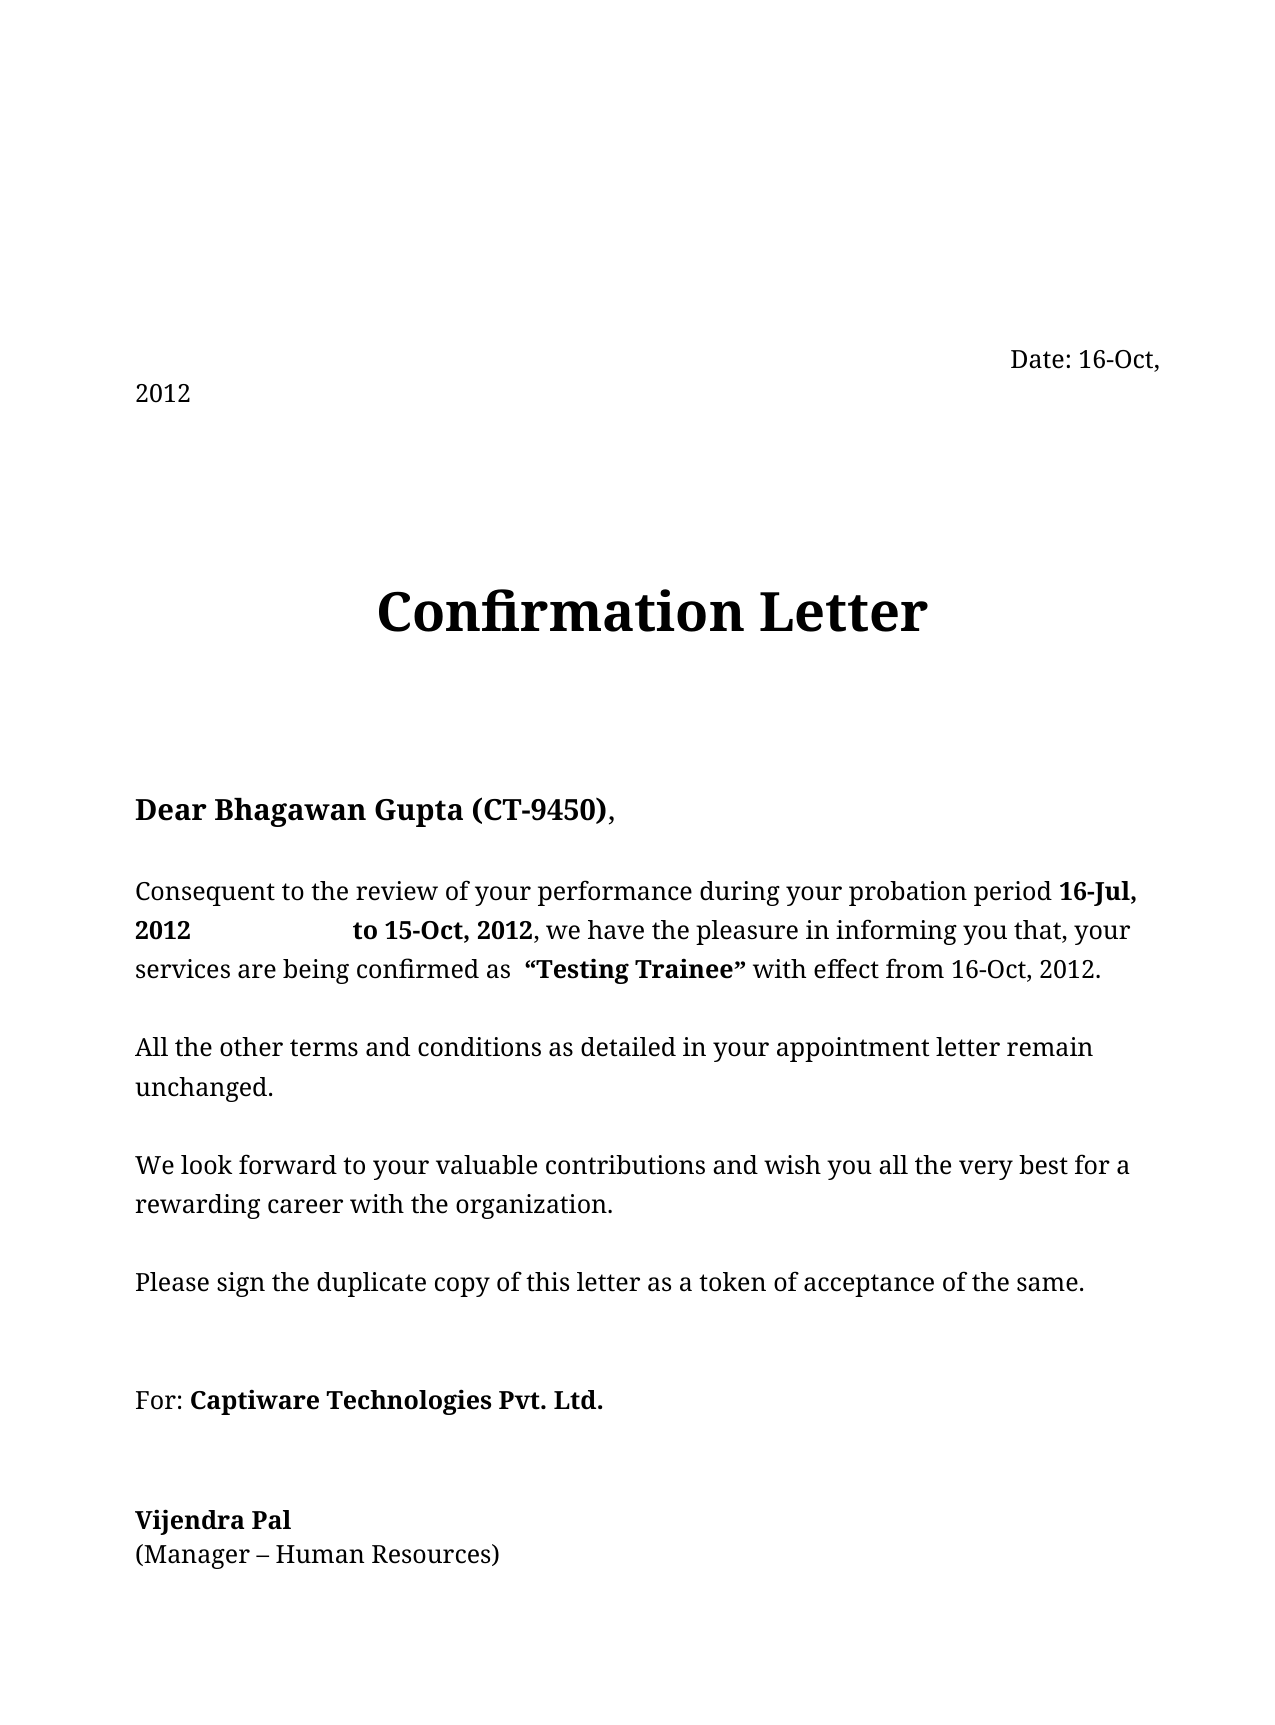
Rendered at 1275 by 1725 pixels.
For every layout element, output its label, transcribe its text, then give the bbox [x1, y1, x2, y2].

text Vijendra Pal [135, 1502, 1170, 1537]
text Confirmation Letter [135, 574, 1170, 749]
text (Manager – Human Resources) [135, 1537, 1170, 1571]
text Date: 16-Oct, 2012 [135, 341, 1170, 472]
text Dear Bhagawan Gupta (CT-9450), Consequent to the review of your performance during your probation period 16-Jul, 2012 to 15-Oct, 2012, we have the pleasure in informing you that, your services are being confirmed as “Testing Trainee” with effect from 16-Oct, 2012. All the other terms and conditions as detailed in your appointment letter remain unchanged. We look forward to your valuable contributions and wish you all the very best for a rewarding career with the organization. Please sign the duplicate copy of this letter as a token of acceptance of the same. For: Captiware Technologies Pvt. Ltd. [135, 749, 1170, 1417]
